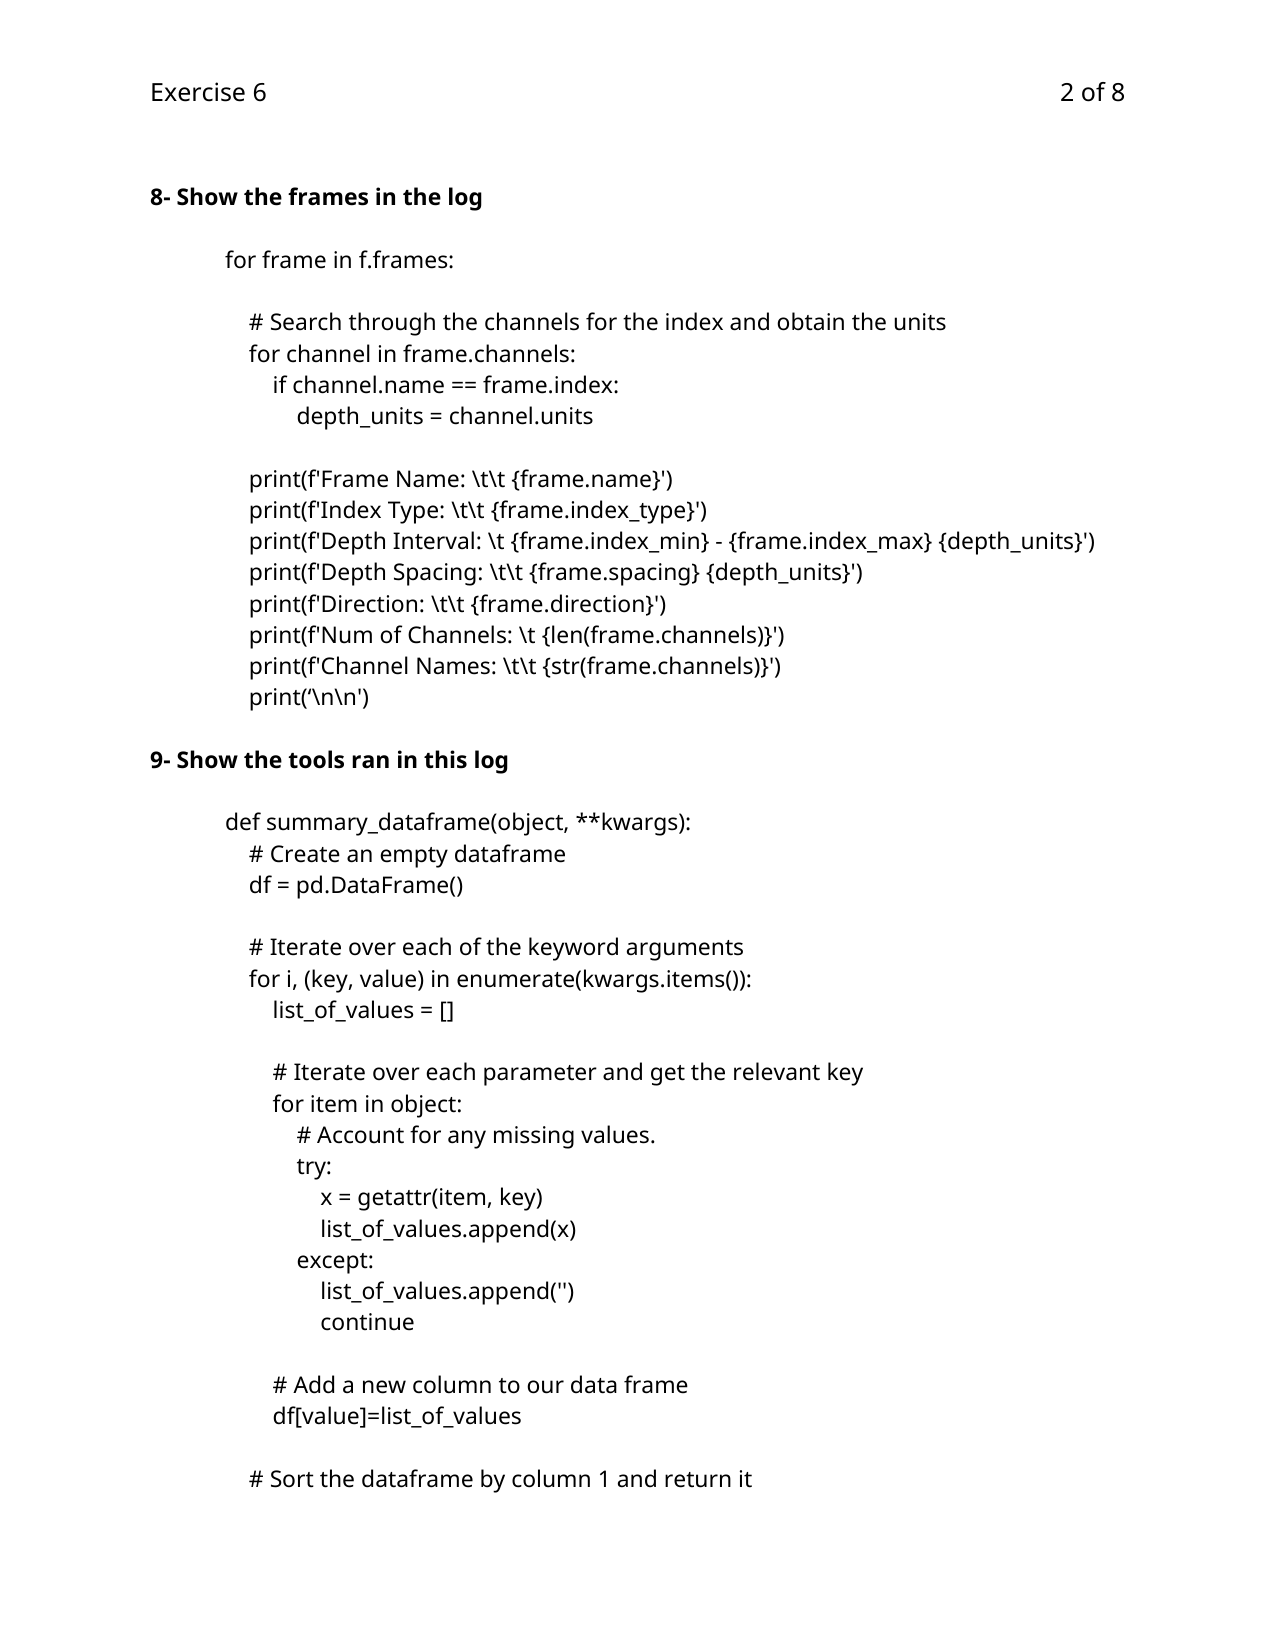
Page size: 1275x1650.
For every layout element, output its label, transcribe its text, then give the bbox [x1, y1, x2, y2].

text for channel in frame.channels: [225, 337, 1125, 369]
text # Iterate over each parameter and get the relevant key [225, 1056, 1125, 1087]
text df = pd.DataFrame() [225, 869, 1125, 900]
text # Account for any missing values. [225, 1119, 1125, 1150]
text print(f'Depth Interval: \t {frame.index_min} - {frame.index_max} {depth_units}') [225, 525, 1125, 556]
text def summary_dataframe(object, **kwargs): [225, 806, 1125, 837]
text depth_units = channel.units [225, 400, 1125, 431]
text # Search through the channels for the index and obtain the units [225, 306, 1125, 337]
text print(f'Num of Channels: \t {len(frame.channels)}') [225, 619, 1125, 650]
text if channel.name == frame.index: [225, 369, 1125, 400]
text print(‘\n\n') [225, 681, 1125, 712]
text print(f'Index Type: \t\t {frame.index_type}') [225, 494, 1125, 525]
text df[value]=list_of_values [225, 1400, 1125, 1431]
text print(f'Frame Name: \t\t {frame.name}') [225, 462, 1125, 494]
text # Create an empty dataframe [225, 837, 1125, 869]
text for frame in f.frames: [225, 244, 1125, 275]
text try: [225, 1150, 1125, 1181]
text list_of_values = [] [225, 994, 1125, 1025]
text x = getattr(item, key) [225, 1181, 1125, 1212]
text for i, (key, value) in enumerate(kwargs.items()): [225, 962, 1125, 994]
text for item in object: [225, 1087, 1125, 1119]
text continue [225, 1306, 1125, 1337]
text list_of_values.append('') [225, 1275, 1125, 1306]
text 8- Show the frames in the log [150, 181, 1125, 212]
text # Add a new column to our data frame [225, 1369, 1125, 1400]
text print(f'Direction: \t\t {frame.direction}') [225, 587, 1125, 619]
text print(f'Channel Names: \t\t {str(frame.channels)}') [225, 650, 1125, 681]
text except: [225, 1244, 1125, 1275]
text # Sort the dataframe by column 1 and return it [225, 1462, 1125, 1494]
text # Iterate over each of the keyword arguments [225, 931, 1125, 962]
text 9- Show the tools ran in this log [150, 744, 1125, 775]
text list_of_values.append(x) [225, 1212, 1125, 1244]
text print(f'Depth Spacing: \t\t {frame.spacing} {depth_units}') [225, 556, 1125, 587]
